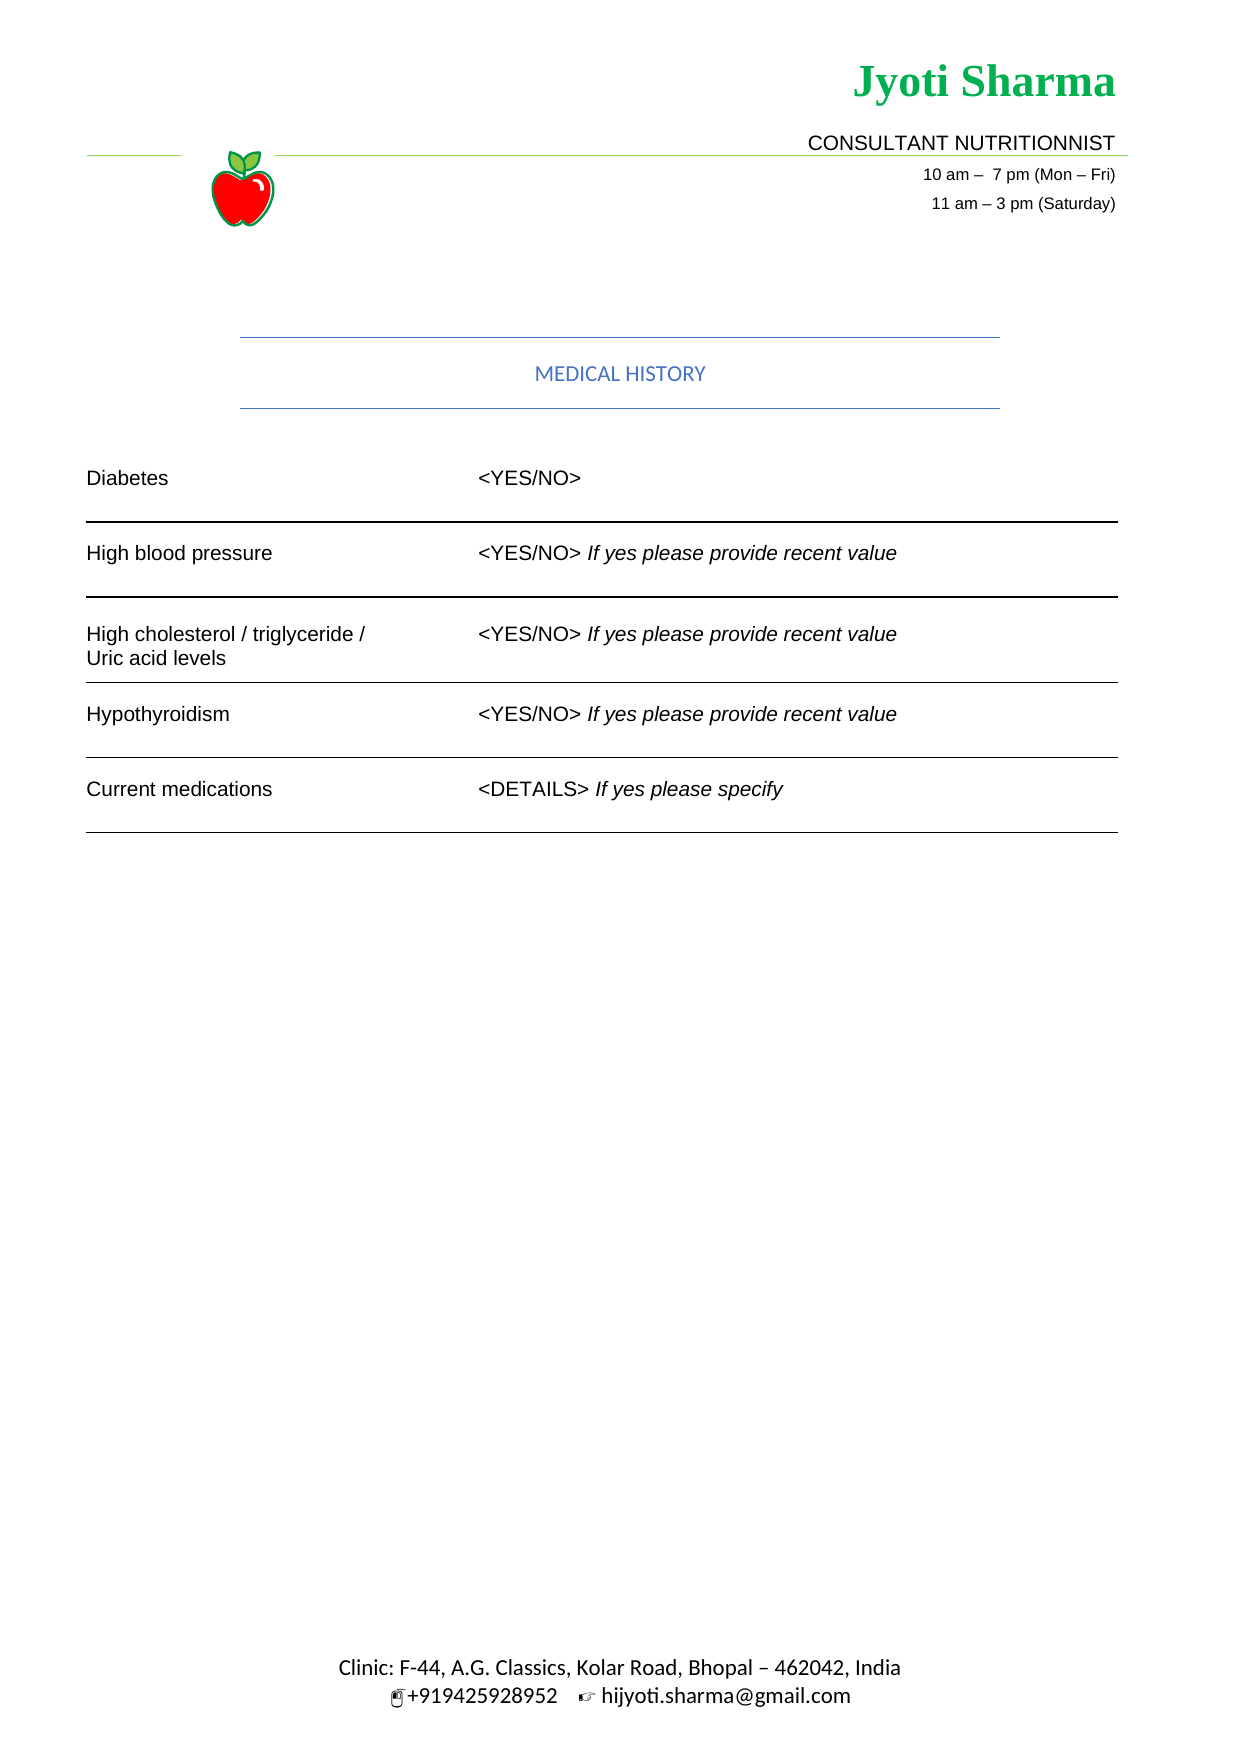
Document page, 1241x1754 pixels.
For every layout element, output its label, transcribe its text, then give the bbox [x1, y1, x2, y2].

table_header <YES/NO> [478, 446, 1117, 521]
table_cell <DETAILS> If yes please specify [478, 758, 1117, 832]
table_cell <YES/NO> If yes please provide recent value [478, 683, 1117, 757]
table_cell High blood pressure [86, 523, 478, 596]
table_cell Hypothyroidism [86, 683, 478, 757]
table_cell <YES/NO> If yes please provide recent value [478, 523, 1117, 596]
table_cell Current medications [86, 758, 478, 832]
table_header Diabetes [86, 446, 478, 521]
table_cell High cholesterol / triglyceride / Uric acid levels [86, 598, 478, 682]
text MEDICAL HISTORY [240, 338, 1000, 408]
table_cell <YES/NO> If yes please provide recent value [478, 598, 1117, 682]
